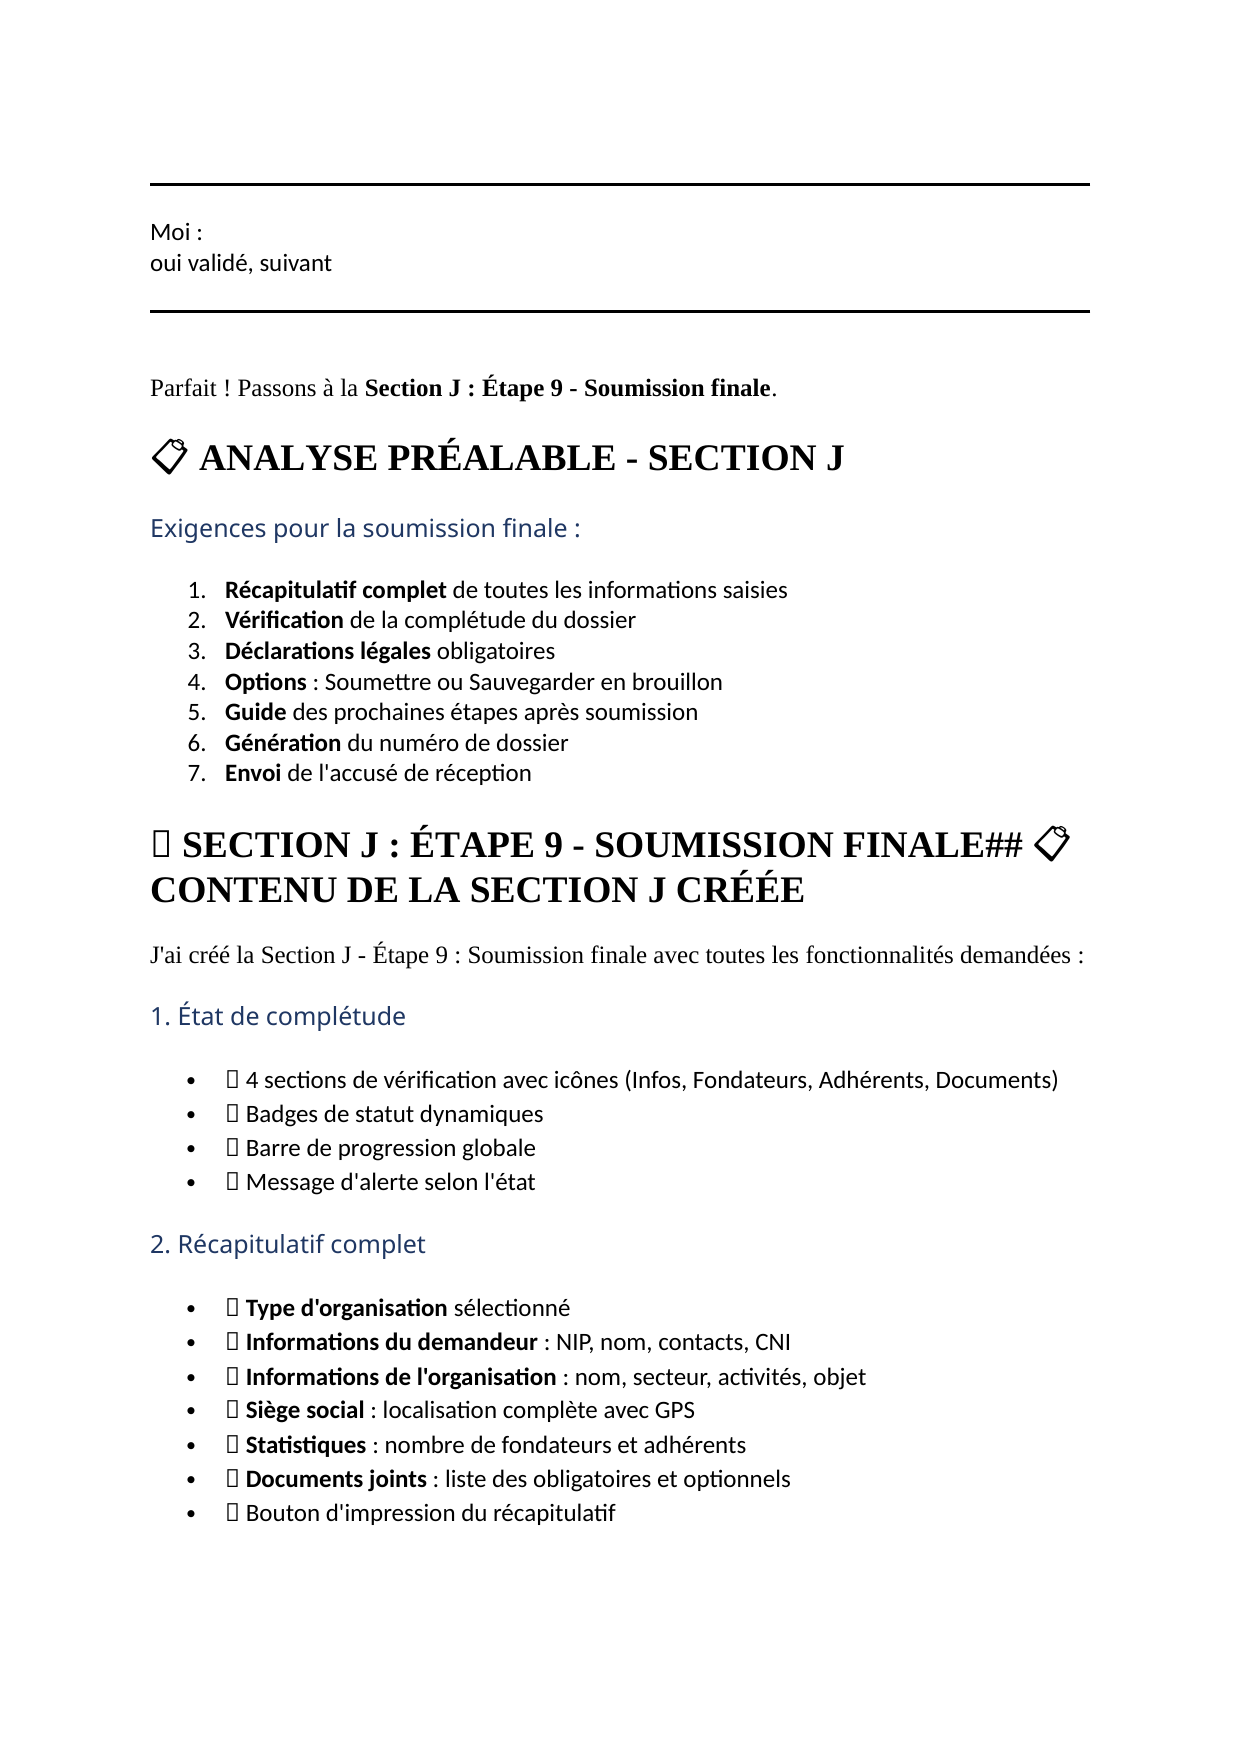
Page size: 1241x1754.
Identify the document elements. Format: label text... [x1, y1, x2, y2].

list Envoi de l'accusé de réception [187, 757, 1090, 788]
subtitle 2. Récapitulatif complet [150, 1227, 1090, 1261]
subtitle 1. État de complétude [150, 998, 1090, 1032]
subtitle ✅ SECTION J : ÉTAPE 9 - SOUMISSION FINALE## 📋 CONTENU DE LA SECTION J CRÉÉE [150, 817, 1090, 911]
list ✅ Documents joints : liste des obligatoires et optionnels [187, 1460, 1090, 1494]
subtitle 📋 ANALYSE PRÉALABLE - SECTION J [150, 431, 1090, 482]
text Parfait ! Passons à la Section J : Étape 9 - Soumission finale. [150, 373, 1090, 401]
list ✅ Bouton d'impression du récapitulatif [187, 1494, 1090, 1528]
list Options : Soumettre ou Sauvegarder en brouillon [187, 666, 1090, 696]
list ✅ Informations de l'organisation : nom, secteur, activités, objet [187, 1358, 1090, 1392]
list Récapitulatif complet de toutes les informations saisies [187, 574, 1090, 604]
list Déclarations légales obligatoires [187, 635, 1090, 666]
list Génération du numéro de dossier [187, 727, 1090, 757]
list ✅ 4 sections de vérification avec icônes (Infos, Fondateurs, Adhérents, Documents) [187, 1061, 1090, 1095]
list ✅ Type d'organisation sélectionné [187, 1290, 1090, 1324]
list ✅ Badges de statut dynamiques [187, 1095, 1090, 1129]
list Vérification de la complétude du dossier [187, 604, 1090, 635]
list ✅ Barre de progression globale [187, 1129, 1090, 1163]
list ✅ Statistiques : nombre de fondateurs et adhérents [187, 1426, 1090, 1460]
text Moi : [150, 216, 1090, 247]
list ✅ Message d'alerte selon l'état [187, 1163, 1090, 1198]
list Guide des prochaines étapes après soumission [187, 696, 1090, 727]
text oui validé, suivant [150, 247, 1090, 277]
text J'ai créé la Section J - Étape 9 : Soumission finale avec toutes les fonctionnalités demandées : [150, 940, 1090, 969]
list ✅ Informations du demandeur : NIP, nom, contacts, CNI [187, 1324, 1090, 1358]
subtitle Exigences pour la soumission finale : [150, 511, 1090, 545]
list ✅ Siège social : localisation complète avec GPS [187, 1392, 1090, 1426]
